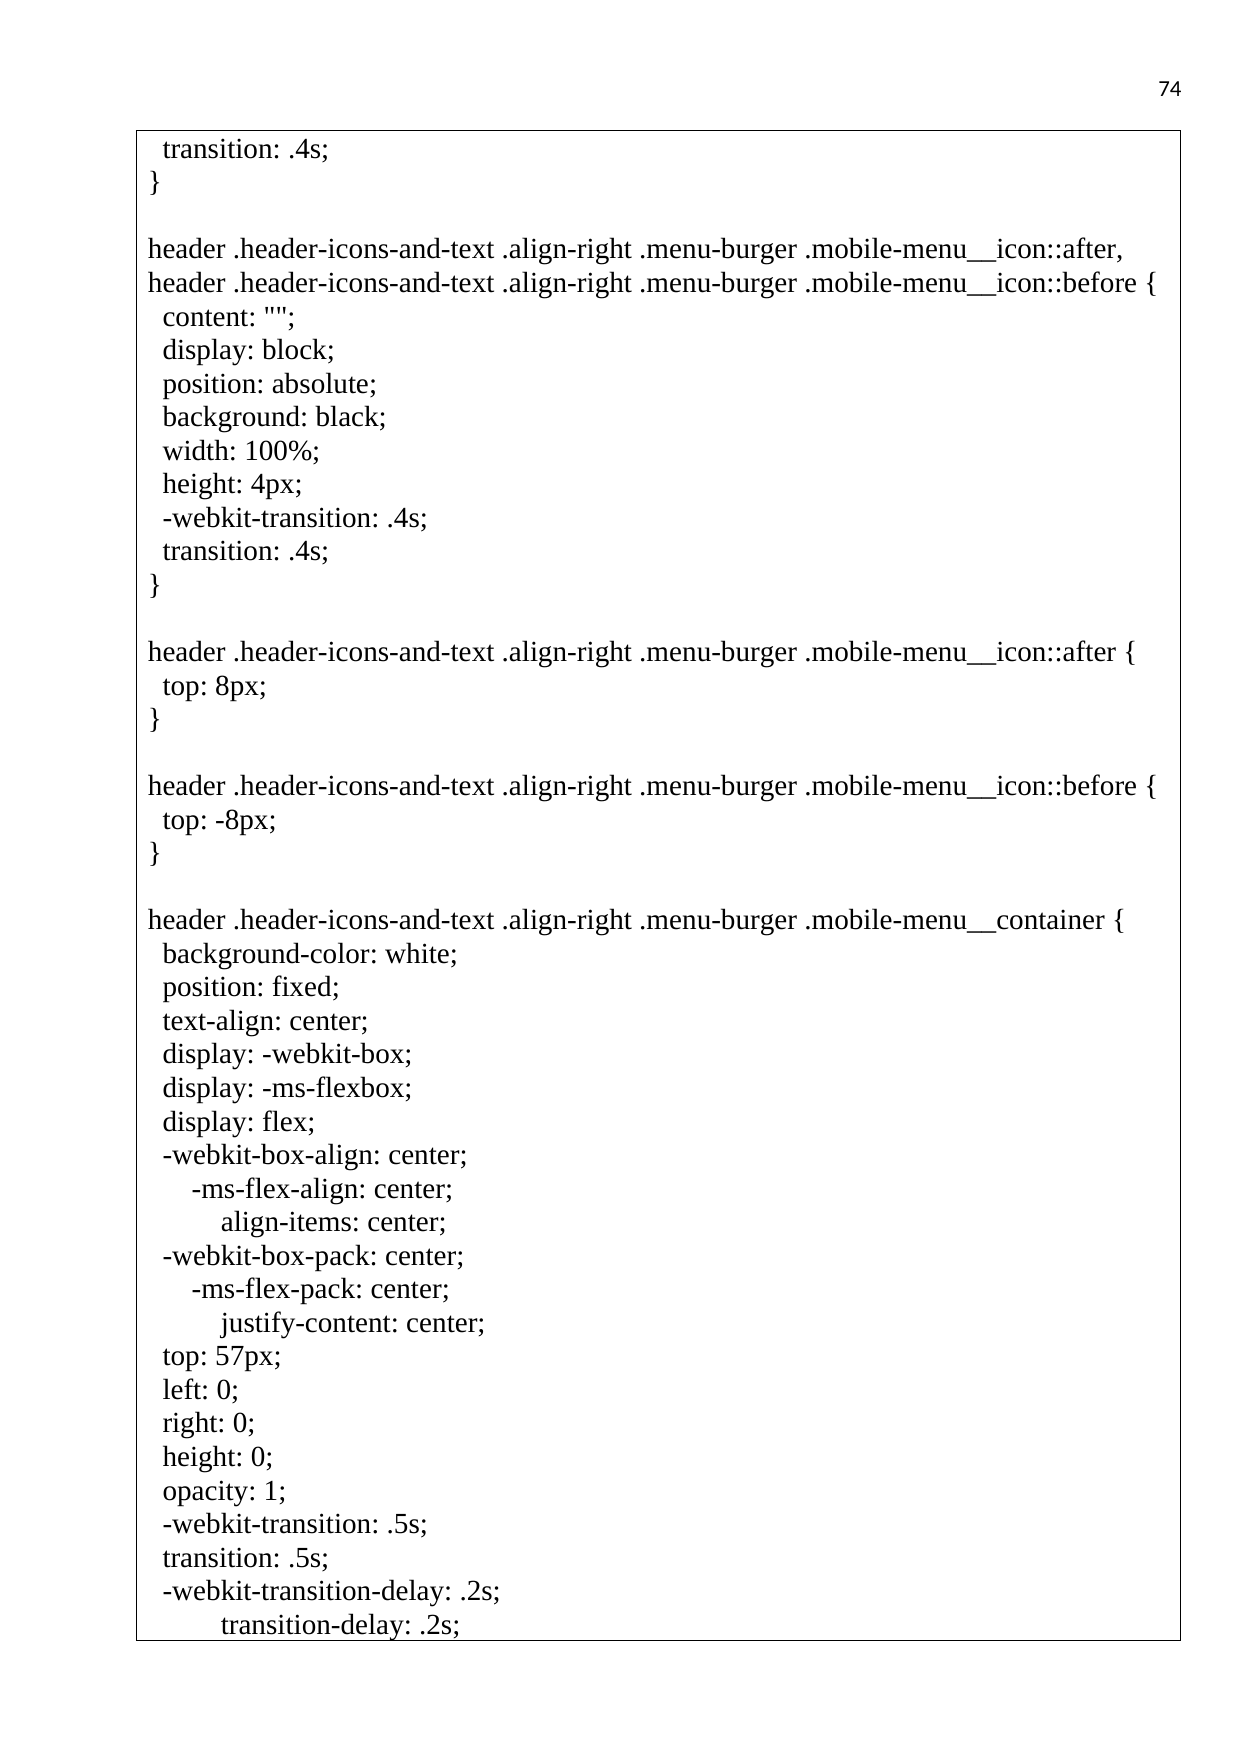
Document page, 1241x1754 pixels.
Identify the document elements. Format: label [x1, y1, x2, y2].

table_header [137, 131, 1180, 1640]
